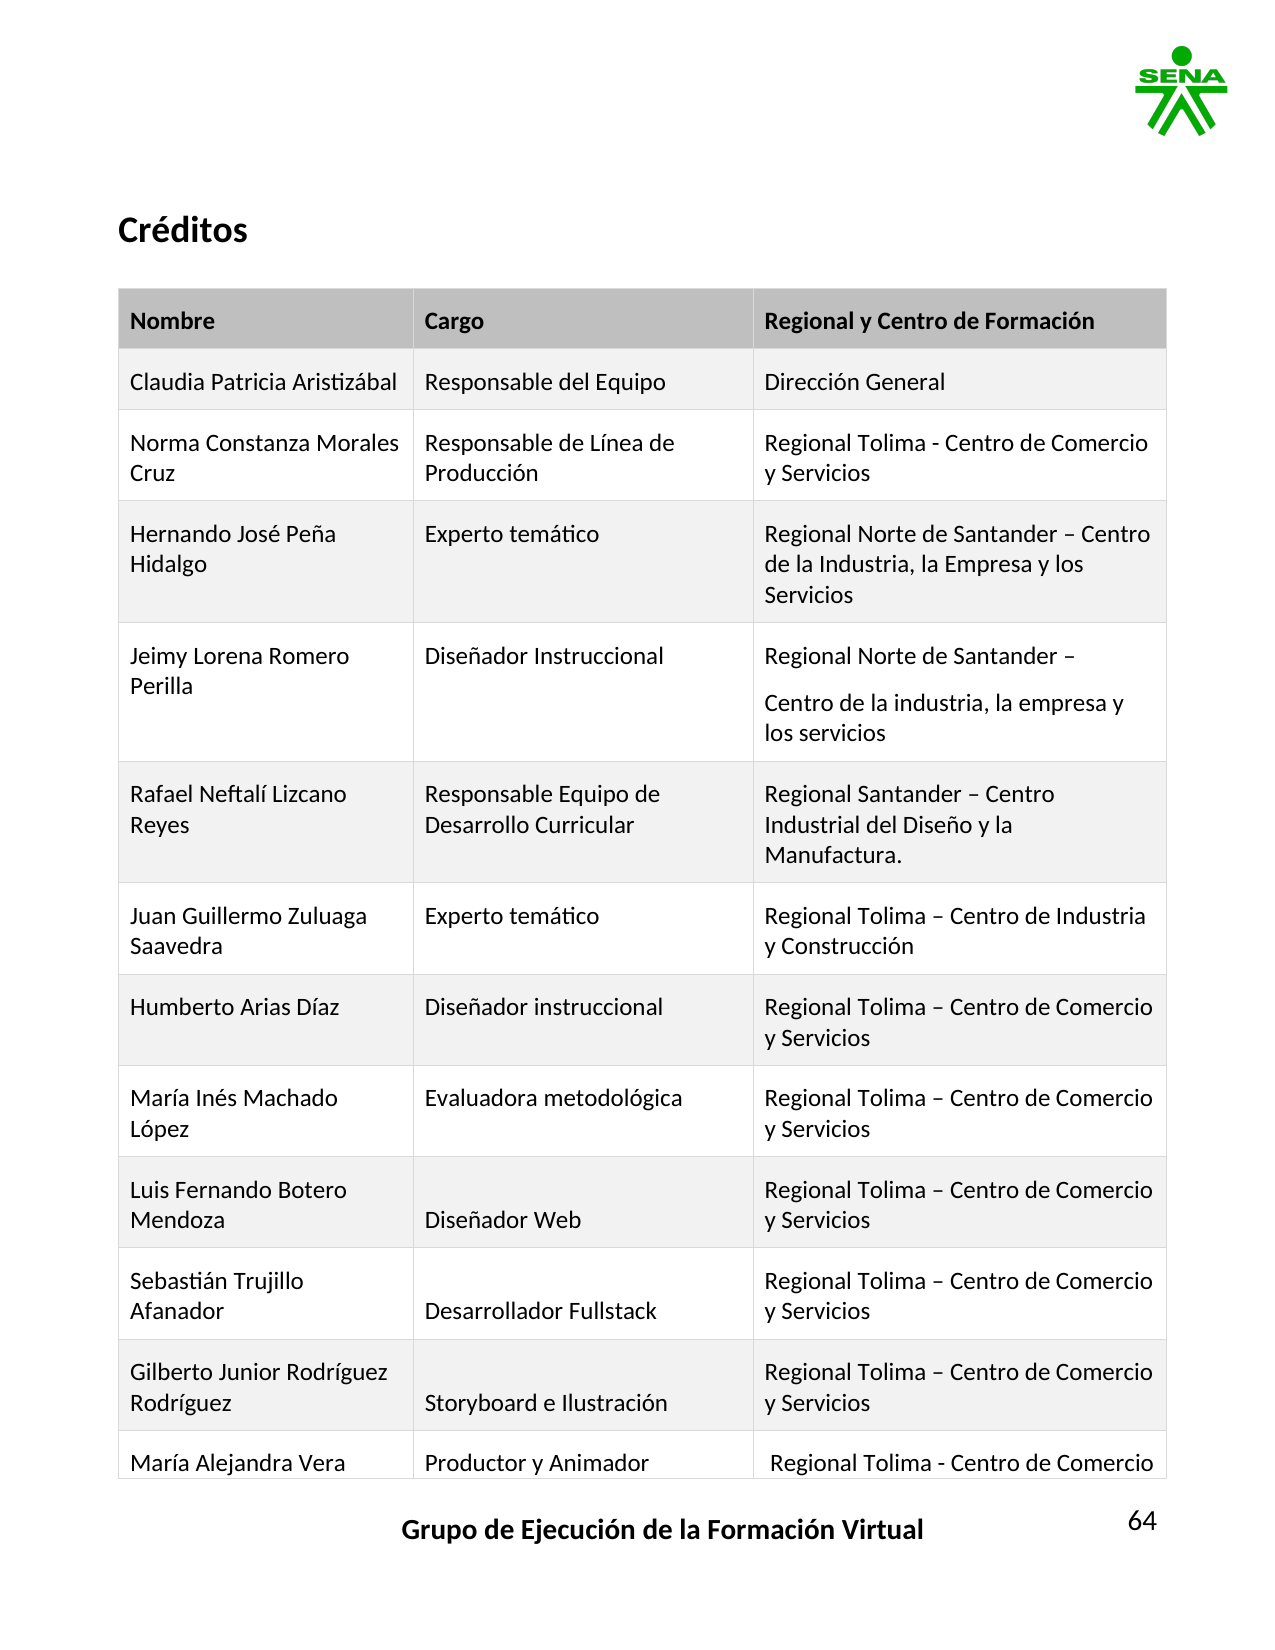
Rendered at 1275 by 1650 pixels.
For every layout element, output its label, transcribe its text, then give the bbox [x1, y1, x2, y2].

table_header Cargo [414, 289, 753, 348]
table_cell Experto temático [414, 883, 753, 973]
table_cell Hernando José Peña Hidalgo [119, 501, 413, 622]
table_cell Regional Tolima - Centro de Comercio y Servicios [754, 1431, 1166, 1478]
table_cell María Inés Machado López [119, 1066, 413, 1156]
table_cell Desarrollador Fullstack [414, 1248, 753, 1338]
picture [1135, 46, 1228, 136]
table_cell Regional Santander – Centro Industrial del Diseño y la Manufactura. [754, 762, 1166, 882]
table_cell Rafael Neftalí Lizcano Reyes [119, 762, 413, 882]
table_cell María Alejandra Vera Briceño [119, 1431, 413, 1478]
table_cell Responsable de Línea de Producción [414, 410, 753, 500]
text Créditos [118, 206, 1157, 252]
table_cell Regional Tolima – Centro de Comercio y Servicios [754, 1340, 1166, 1430]
table_cell Regional Tolima - Centro de Comercio y Servicios [754, 410, 1166, 500]
table_cell Productor y Animador Audiovisual [414, 1431, 753, 1478]
table_header Regional y Centro de Formación [754, 289, 1166, 348]
table_cell Regional Norte de Santander – Centro de la industria, la empresa y los servicios [754, 623, 1166, 761]
table_cell Claudia Patricia Aristizábal [119, 349, 413, 409]
table_cell Regional Tolima – Centro de Comercio y Servicios [754, 1066, 1166, 1156]
table_cell Regional Tolima – Centro de Industria y Construcción [754, 883, 1166, 973]
table_cell Diseñador instruccional [414, 975, 753, 1065]
table_cell Regional Tolima – Centro de Comercio y Servicios [754, 1157, 1166, 1247]
table_cell Evaluadora metodológica [414, 1066, 753, 1156]
table_cell Regional Norte de Santander – Centro de la Industria, la Empresa y los Servicios [754, 501, 1166, 622]
table_cell Norma Constanza Morales Cruz [119, 410, 413, 500]
table_cell Responsable Equipo de Desarrollo Curricular [414, 762, 753, 882]
table_cell Experto temático [414, 501, 753, 622]
table_cell Gilberto Junior Rodríguez Rodríguez [119, 1340, 413, 1430]
table_cell Sebastián Trujillo Afanador [119, 1248, 413, 1338]
table_cell Storyboard e Ilustración [414, 1340, 753, 1430]
table_header Nombre [119, 289, 413, 348]
table_cell Regional Tolima – Centro de Comercio y Servicios [754, 975, 1166, 1065]
table_cell Juan Guillermo Zuluaga Saavedra [119, 883, 413, 973]
table_cell Jeimy Lorena Romero Perilla [119, 623, 413, 761]
table_cell Luis Fernando Botero Mendoza [119, 1157, 413, 1247]
table_cell Diseñador Web [414, 1157, 753, 1247]
table_cell Diseñador Instruccional [414, 623, 753, 761]
table_cell Responsable del Equipo [414, 349, 753, 409]
table_cell Regional Tolima – Centro de Comercio y Servicios [754, 1248, 1166, 1338]
table_cell Dirección General [754, 349, 1166, 409]
table_cell Humberto Arias Díaz [119, 975, 413, 1065]
